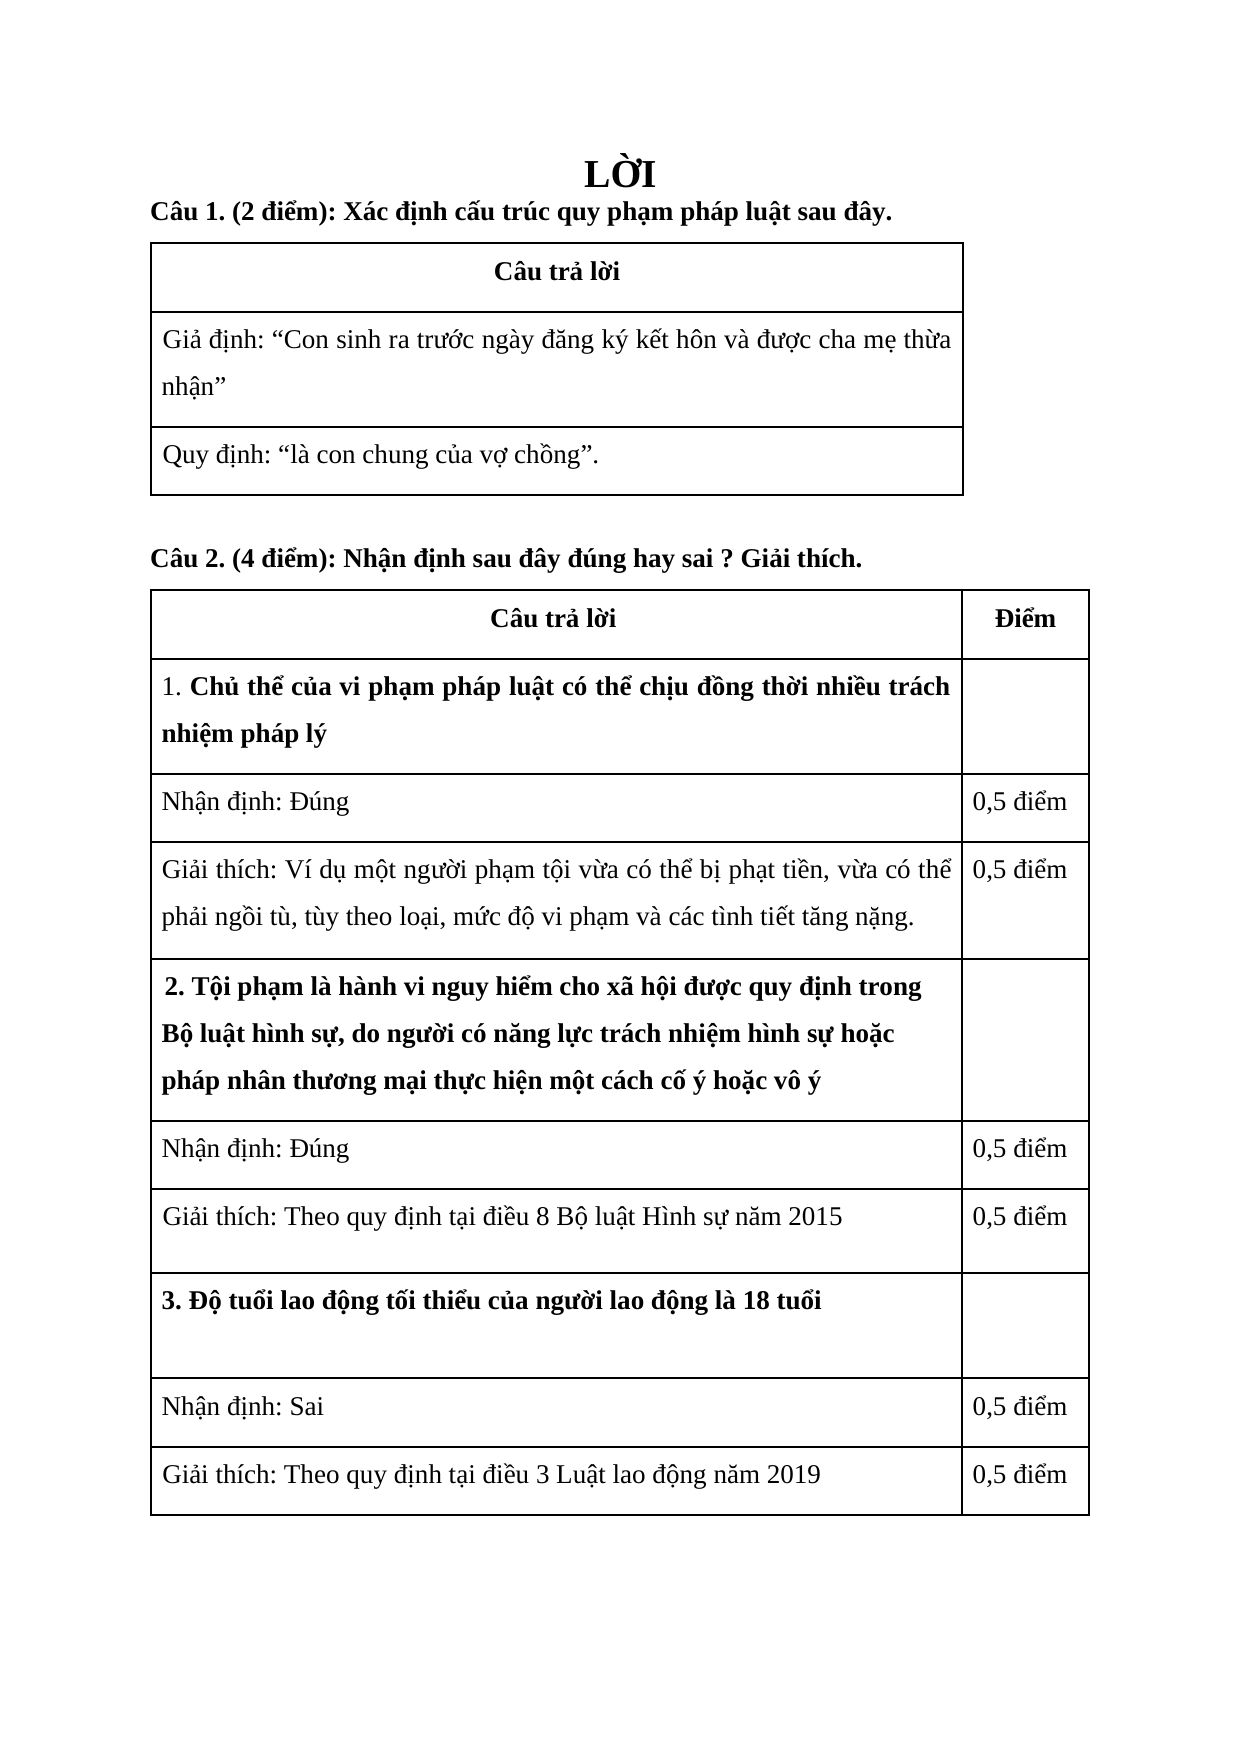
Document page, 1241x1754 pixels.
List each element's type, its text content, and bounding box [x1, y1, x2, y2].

table_cell Nhận định: Đúng [152, 775, 961, 841]
table_cell 0,5 điểm [963, 843, 1088, 958]
table_cell 0,5 điểm [963, 1122, 1088, 1188]
table_cell 0,5 điểm [963, 1379, 1088, 1446]
table_cell Giải thích: Ví dụ một người phạm tội vừa có thể bị phạt tiền, vừa có thể phải ngồi tù, tùy theo loại, mức độ vi phạm và các tình tiết tăng nặng. [152, 843, 961, 958]
table_cell Quy định: “là con chung của vợ chồng”. [152, 428, 962, 494]
table_cell [963, 660, 1088, 773]
table_header Câu trả lời [152, 244, 962, 311]
table_cell 1. Chủ thể của vi phạm pháp luật có thể chịu đồng thời nhiều trách nhiệm pháp lý [152, 660, 961, 773]
table_cell Giải thích: Theo quy định tại điều 3 Luật lao động năm 2019 [152, 1448, 961, 1514]
table_cell 0,5 điểm [963, 1190, 1088, 1272]
table_header Câu trả lời [152, 591, 961, 658]
text Câu 1. (2 điểm): Xác định cấu trúc quy phạm pháp luật sau đây. [150, 196, 1090, 227]
table_cell [963, 960, 1088, 1119]
table_cell Giải thích: Theo quy định tại điều 8 Bộ luật Hình sự năm 2015 [152, 1190, 961, 1272]
table_cell Giả định: “Con sinh ra trước ngày đăng ký kết hôn và được cha mẹ thừa nhận” [152, 313, 962, 426]
table_cell 3. Độ tuổi lao động tối thiểu của người lao động là 18 tuổi [152, 1274, 961, 1377]
text Câu 2. (4 điểm): Nhận định sau đây đúng hay sai ? Giải thích. [150, 543, 1090, 574]
text LỜI [150, 150, 1090, 196]
table_cell [963, 1274, 1088, 1377]
table_cell 0,5 điểm [963, 1448, 1088, 1514]
table_cell 2. Tội phạm là hành vi nguy hiểm cho xã hội được quy định trong Bộ luật hình sự, do người có năng lực trách nhiệm hình sự hoặc pháp nhân thương mại thực hiện một cách cố ý hoặc vô ý [152, 960, 961, 1119]
table_cell Nhận định: Đúng [152, 1122, 961, 1188]
table_cell Nhận định: Sai [152, 1379, 961, 1446]
table_cell 0,5 điểm [963, 775, 1088, 841]
table_header Điểm [963, 591, 1088, 658]
